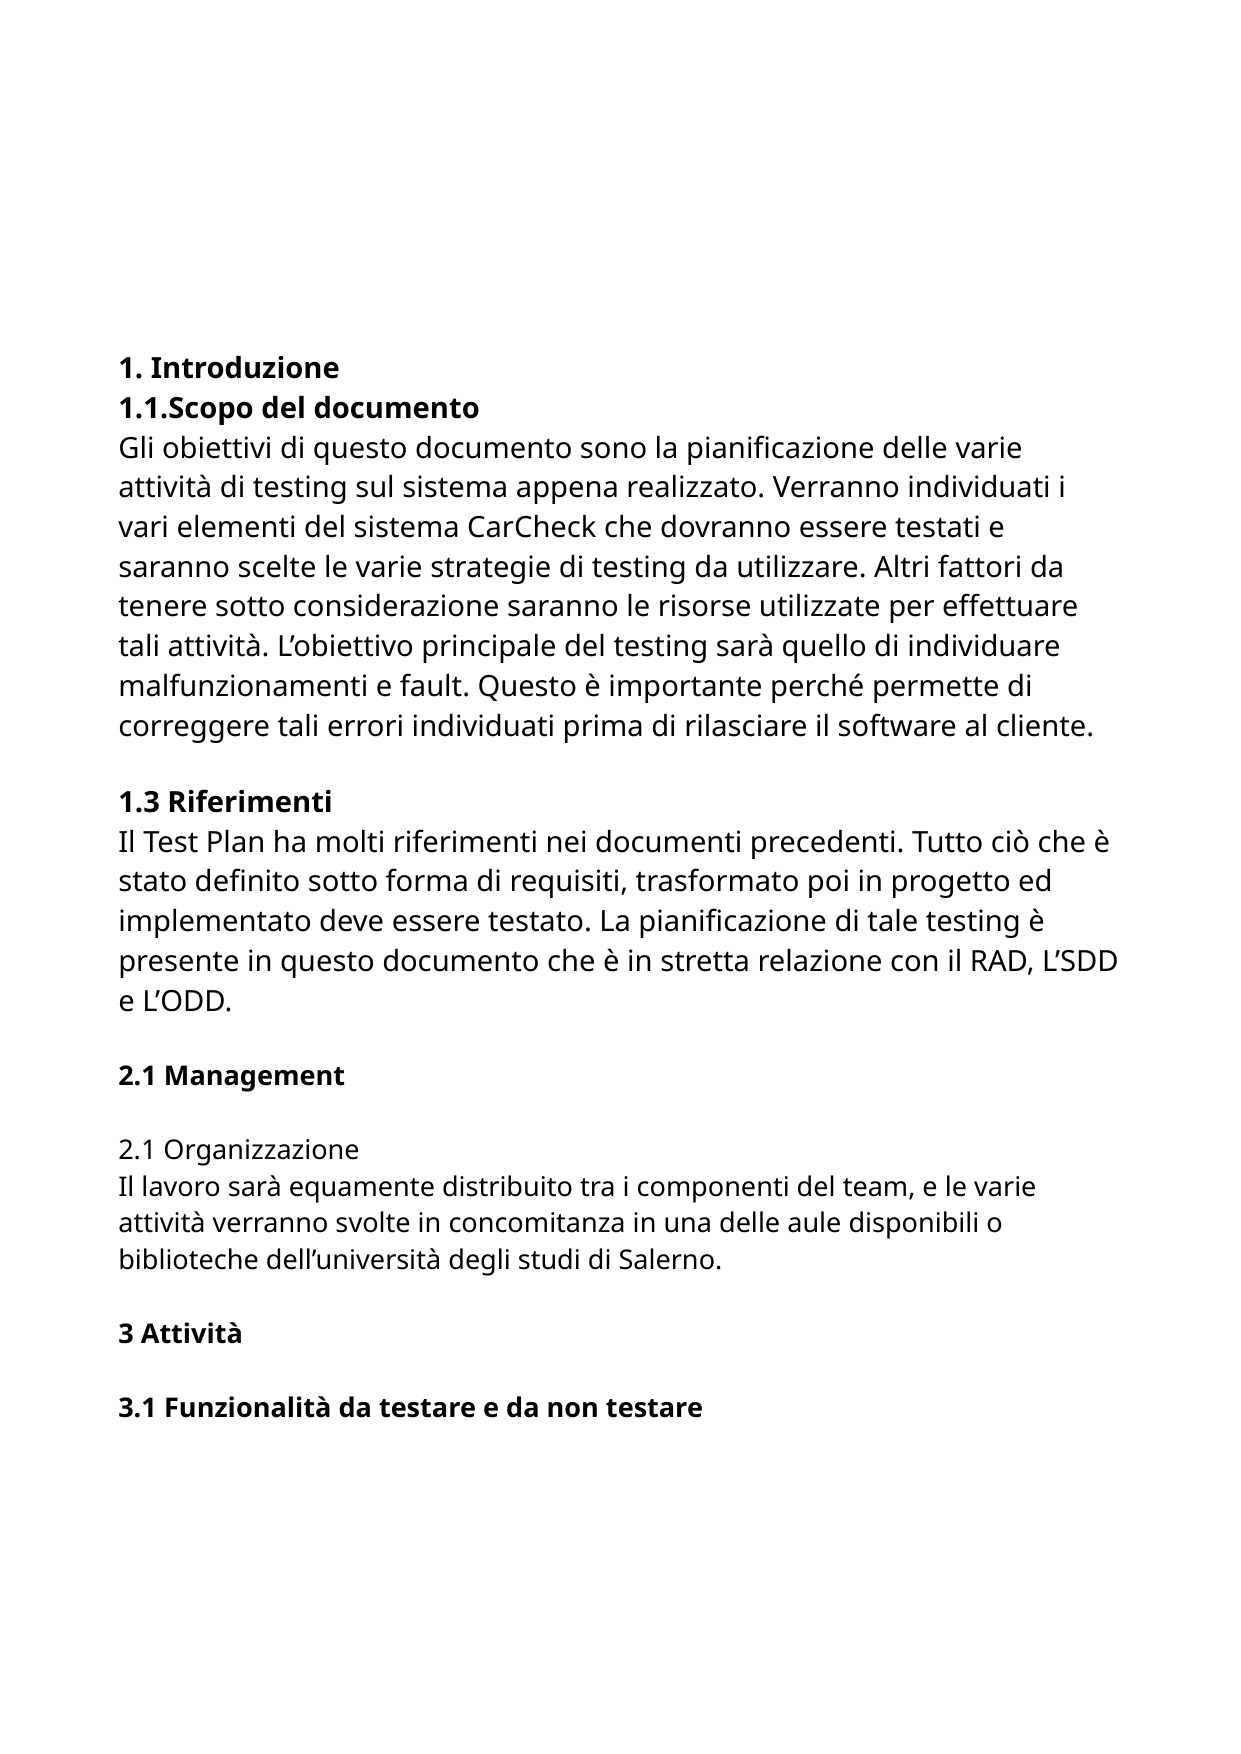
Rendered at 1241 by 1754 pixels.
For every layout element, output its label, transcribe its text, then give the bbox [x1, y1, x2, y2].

text Gli obiettivi di questo documento sono la pianificazione delle varie attività di testing sul sistema appena realizzato. Verranno individuati i vari elementi del sistema CarCheck che dovranno essere testati e saranno scelte le varie strategie di testing da utilizzare. Altri fattori da tenere sotto considerazione saranno le risorse utilizzate per effettuare tali attività. L’obiettivo principale del testing sarà quello di individuare malfunzionamenti e fault. Questo è importante perché permette di correggere tali errori individuati prima di rilasciare il software al cliente. [118, 427, 1122, 744]
text 2.1 Management [118, 1056, 1122, 1093]
text 1. Introduzione [118, 348, 1122, 387]
text 1.3 Riferimenti [118, 781, 1122, 821]
text Il lavoro sarà equamente distribuito tra i componenti del team, e le varie attività verranno svolte in concomitanza in una delle aule disponibili o biblioteche dell’università degli studi di Salerno. [118, 1167, 1122, 1278]
text 3.1 Funzionalità da testare e da non testare [118, 1388, 1122, 1425]
text 3 Attività [118, 1314, 1122, 1351]
text 2.1 Organizzazione [118, 1130, 1122, 1167]
text Il Test Plan ha molti riferimenti nei documenti precedenti. Tutto ciò che è stato definito sotto forma di requisiti, trasformato poi in progetto ed implementato deve essere testato. La pianificazione di tale testing è presente in questo documento che è in stretta relazione con il RAD, L’SDD e L’ODD. [118, 821, 1122, 1019]
text 1.1.Scopo del documento [118, 387, 1122, 427]
